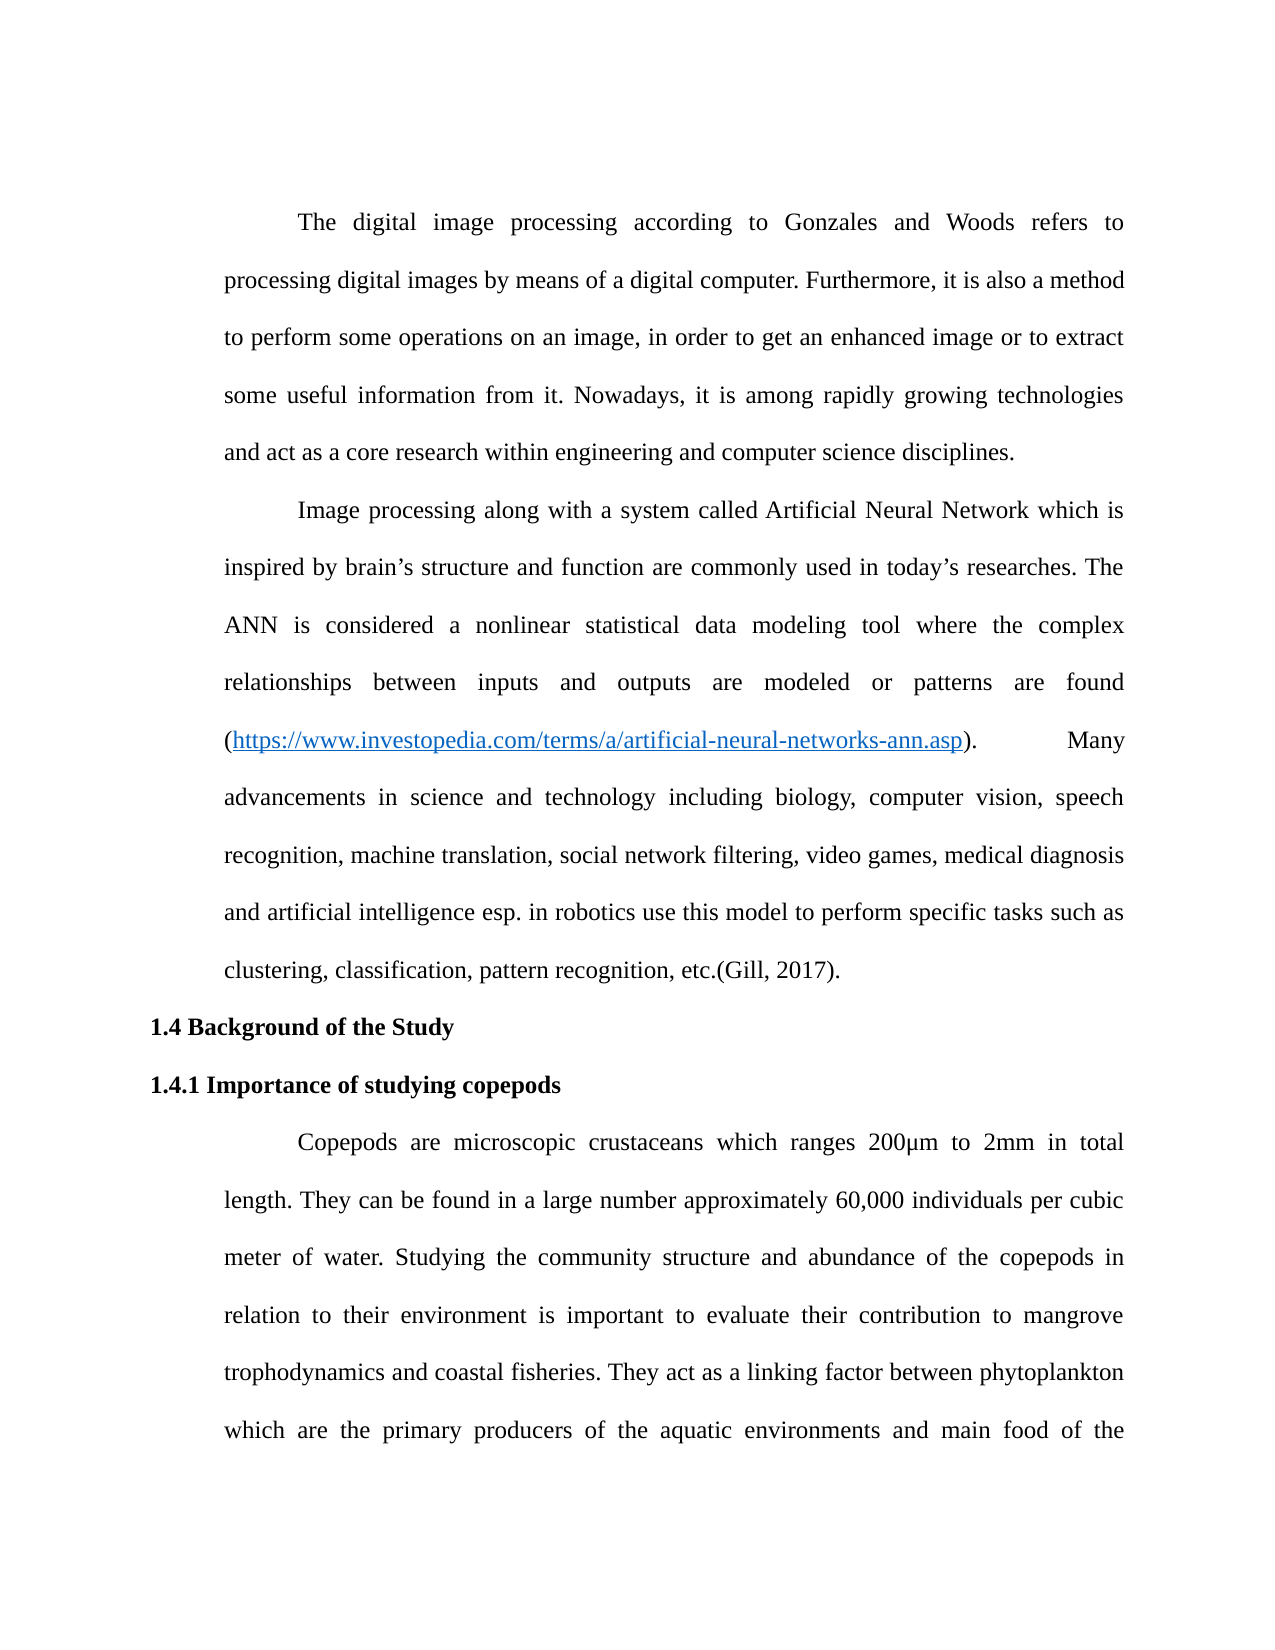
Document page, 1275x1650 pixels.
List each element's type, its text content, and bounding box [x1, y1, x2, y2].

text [224, 1127, 1125, 1444]
text 1.4.1 Importance of studying copepods [150, 1070, 1125, 1099]
text 1.4 Background of the Study [150, 1012, 1125, 1041]
text Image processing along with a system called Artificial Neural Network which is inspired by brain’s structure and function are commonly used in today’s researches. The ANN is considered a nonlinear statistical data modeling tool where the complex relationships between inputs and outputs are modeled or patterns are found (https://www.investopedia.com/terms/a/artificial-neural-networks-ann.asp). Many advancements in science and technology including biology, computer vision, speech recognition, machine translation, social network filtering, video games, medical diagnosis and artificial intelligence esp. in robotics use this model to perform specific tasks such as clustering, classification, pattern recognition, etc.(Gill, 2017). [224, 495, 1125, 984]
text The digital image processing according to Gonzales and Woods refers to processing digital images by means of a digital computer. Furthermore, it is also a method to perform some operations on an image, in order to get an enhanced image or to extract some useful information from it. Nowadays, it is among rapidly growing technologies and act as a core research within engineering and computer science disciplines. [224, 207, 1125, 466]
